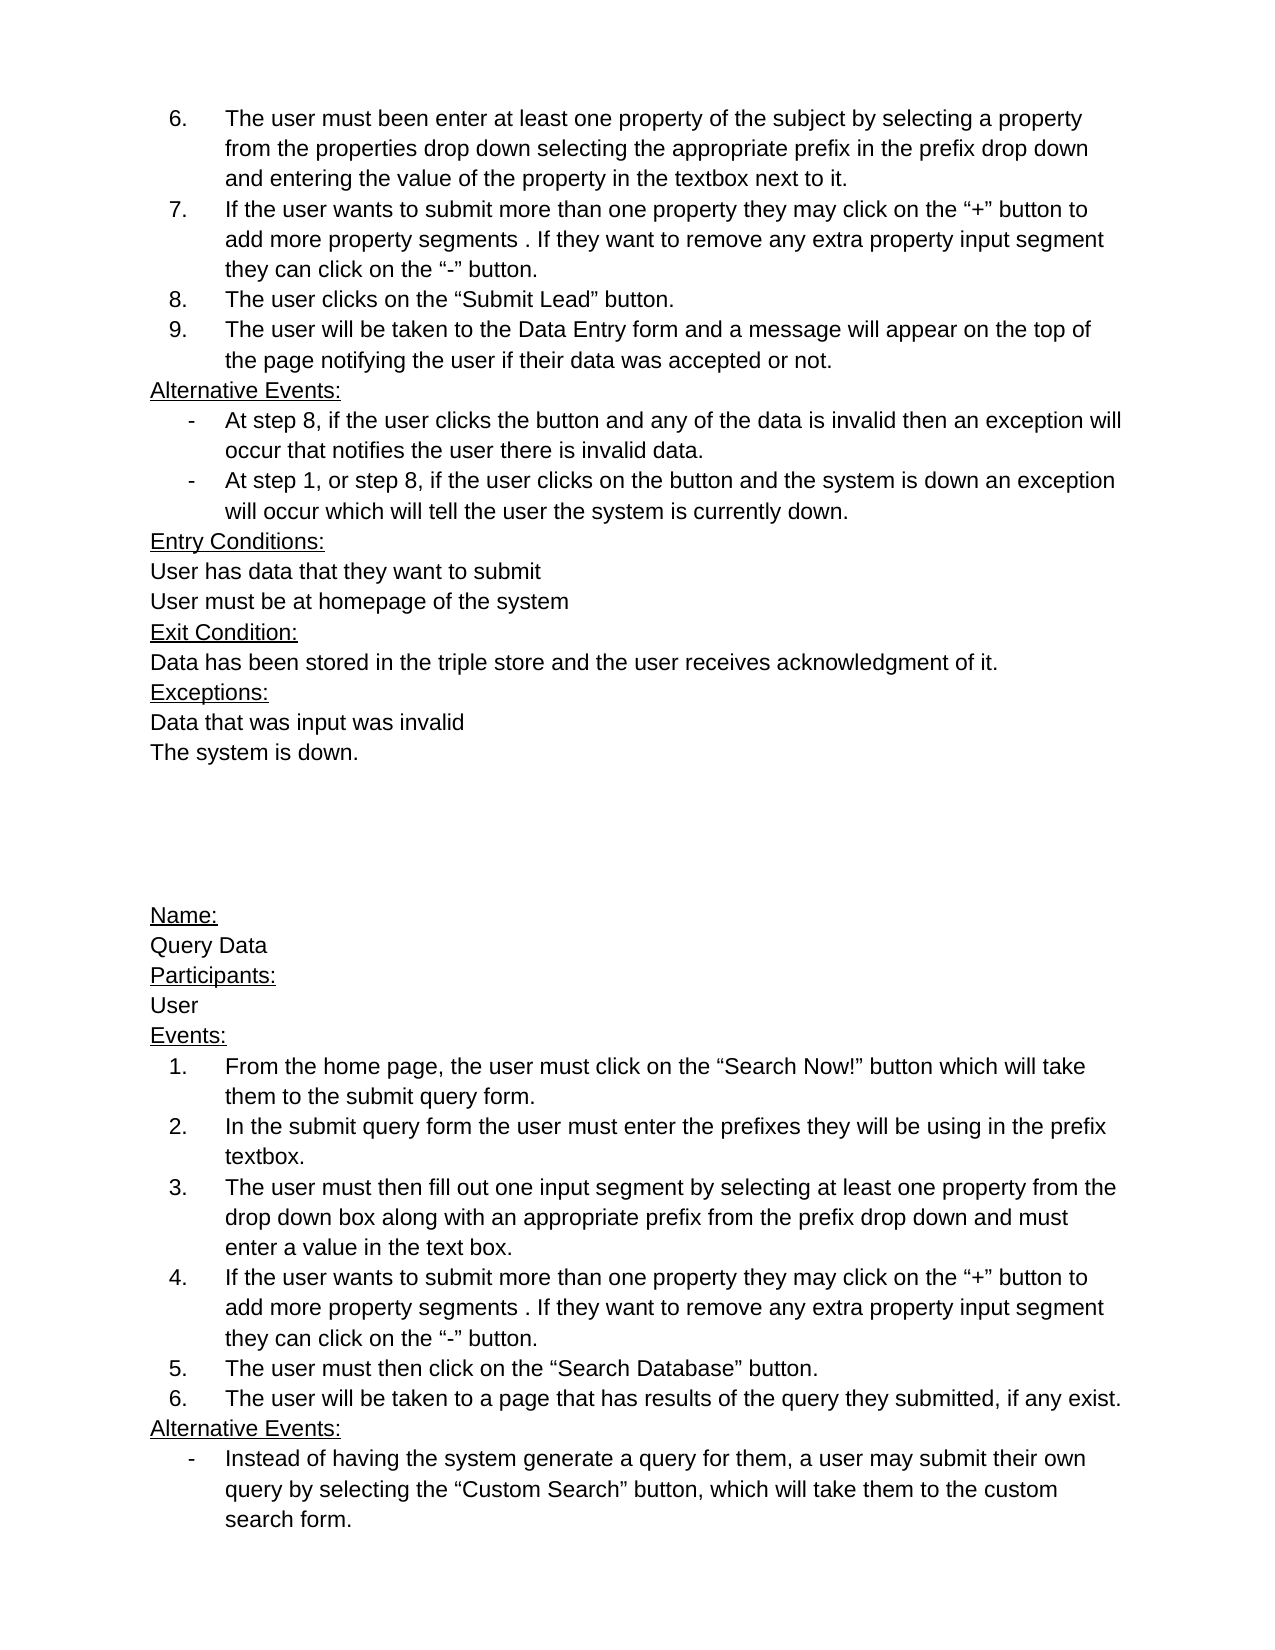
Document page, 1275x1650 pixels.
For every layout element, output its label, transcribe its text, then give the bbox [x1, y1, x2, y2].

text Exit Condition: [150, 618, 1125, 645]
text Participants: [150, 962, 1125, 988]
text Data that was input was invalid [150, 709, 1125, 736]
list The user must then fill out one input segment by selecting at least one property from the drop down box along with an appropriate prefix from the prefix drop down and must enter a value in the text box. [188, 1173, 1125, 1260]
list The user will be taken to the Data Entry form and a message will appear on the top of the page notifying the user if their data was accepted or not. [188, 316, 1125, 373]
list From the home page, the user must click on the “Search Now!” button which will take them to the submit query form. [188, 1053, 1125, 1109]
list In the submit query form the user must enter the prefixes they will be using in the prefix textbox. [188, 1113, 1125, 1170]
text Exceptions: [150, 679, 1125, 705]
text Name: [150, 902, 1125, 928]
text Alternative Events: [150, 377, 1125, 403]
text User [150, 992, 1125, 1019]
text User has data that they want to submit [150, 558, 1125, 584]
list At step 8, if the user clicks the button and any of the data is invalid then an exception will occur that notifies the user there is invalid data. [188, 407, 1125, 464]
text Entry Conditions: [150, 528, 1125, 554]
text User must be at homepage of the system [150, 588, 1125, 615]
text Data has been stored in the triple store and the user receives acknowledgment of it. [150, 649, 1125, 675]
text Query Data [150, 932, 1125, 958]
text The system is down. [150, 739, 1125, 766]
list If the user wants to submit more than one property they may click on the “+” button to add more property segments . If they want to remove any extra property input segment they can click on the “-” button. [188, 196, 1125, 282]
list The user will be taken to a page that has results of the query they submitted, if any exist. [188, 1385, 1125, 1411]
list The user must then click on the “Search Database” button. [188, 1355, 1125, 1381]
list At step 1, or step 8, if the user clicks on the button and the system is down an exception will occur which will tell the user the system is currently down. [188, 467, 1125, 524]
text Alternative Events: [150, 1415, 1125, 1442]
text Events: [150, 1022, 1125, 1049]
list If the user wants to submit more than one property they may click on the “+” button to add more property segments . If they want to remove any extra property input segment they can click on the “-” button. [188, 1264, 1125, 1351]
list The user must been enter at least one property of the subject by selecting a property from the properties drop down selecting the appropriate prefix in the prefix drop down and entering the value of the property in the textbox next to it. [188, 105, 1125, 192]
list Instead of having the system generate a query for them, a user may submit their own query by selecting the “Custom Search” button, which will take them to the custom search form. [188, 1445, 1125, 1532]
list The user clicks on the “Submit Lead” button. [188, 286, 1125, 313]
